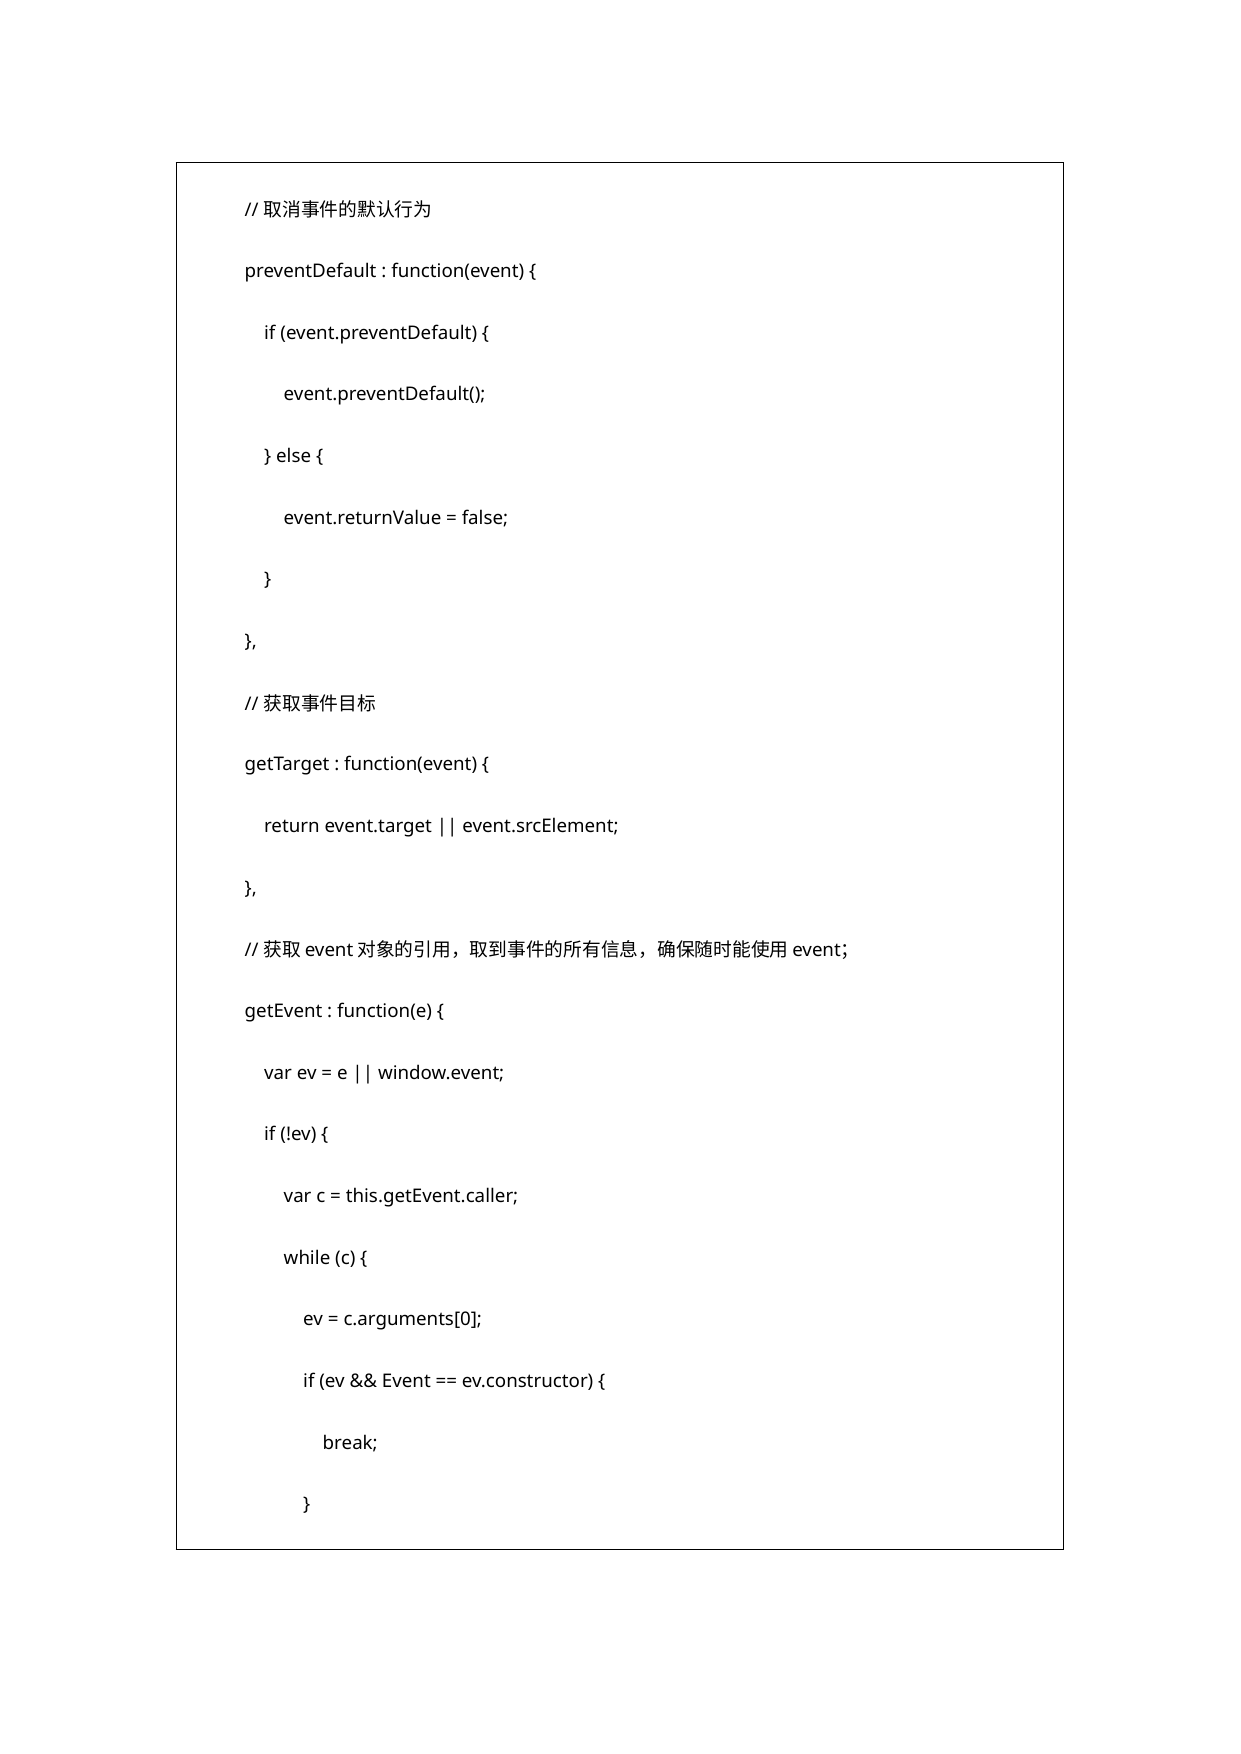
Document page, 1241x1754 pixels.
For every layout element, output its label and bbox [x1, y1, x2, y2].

table_header [177, 163, 1063, 1549]
